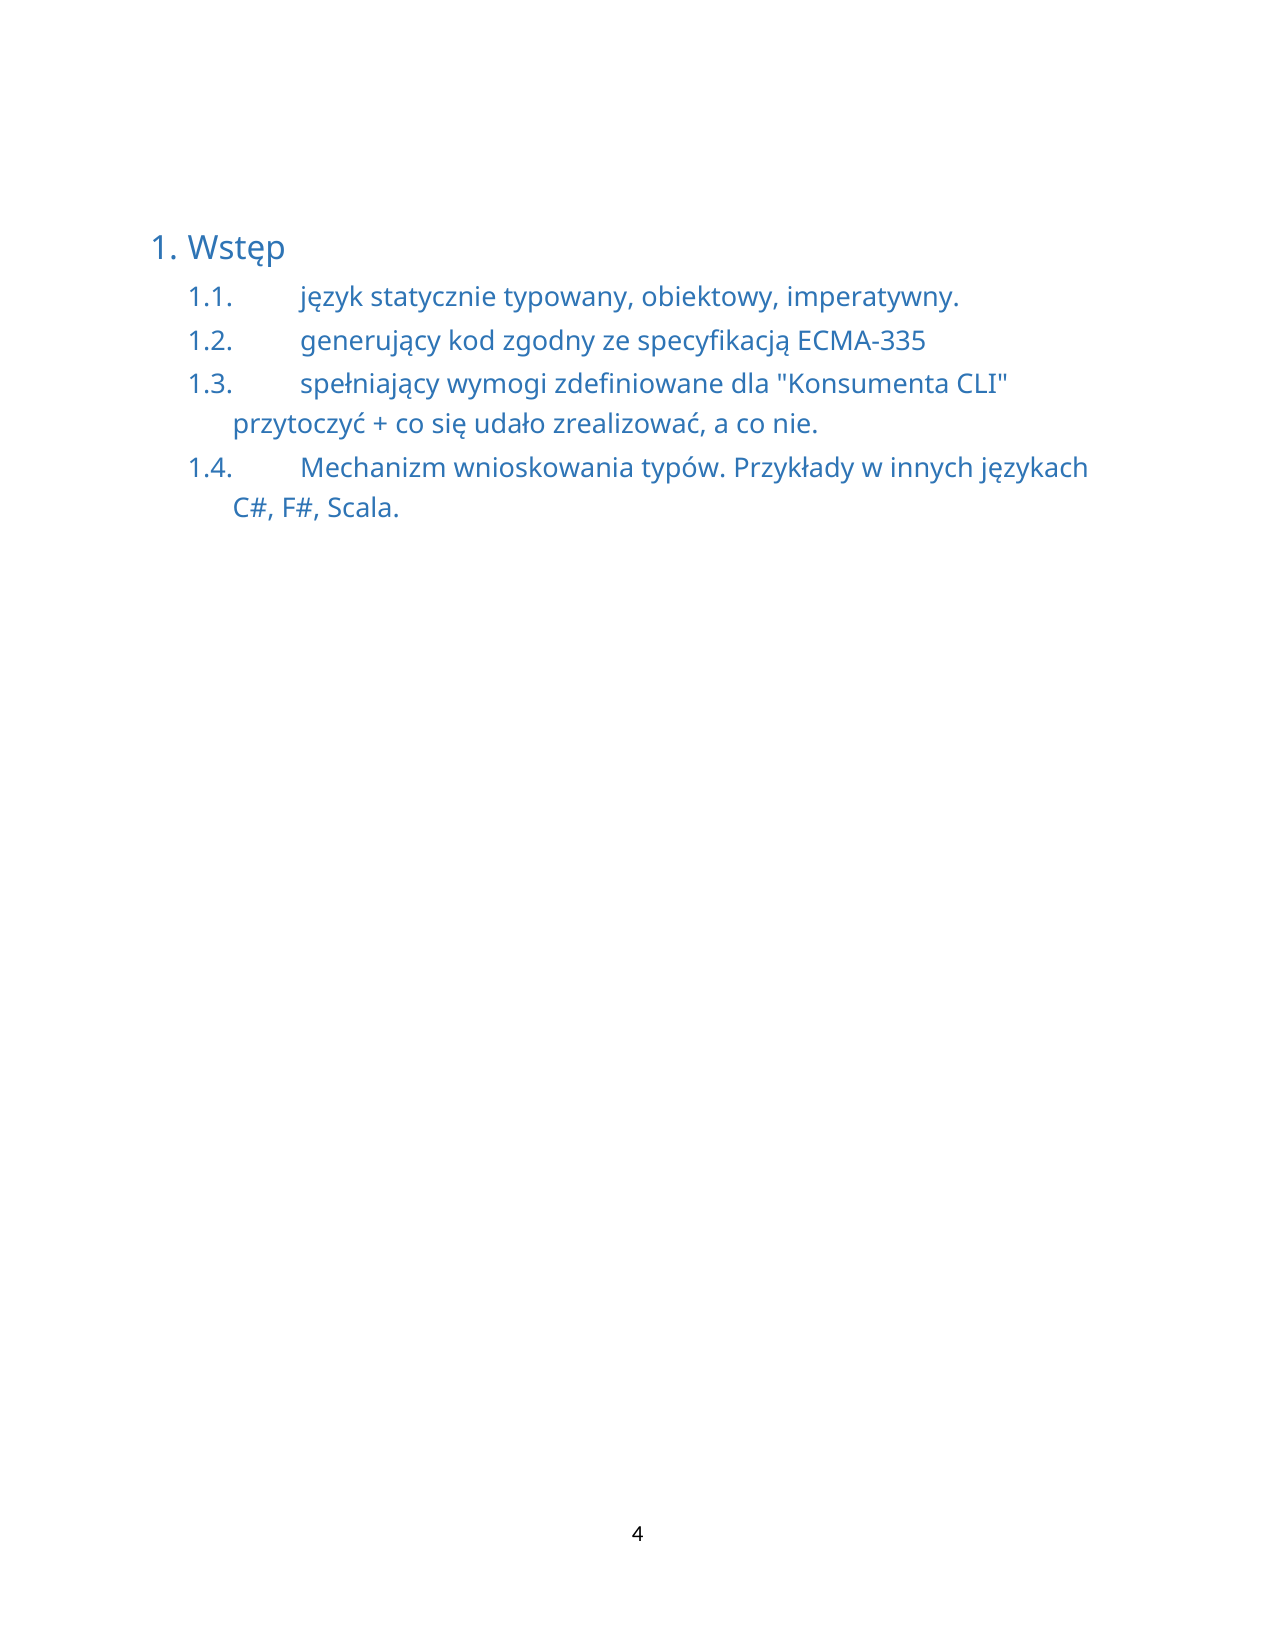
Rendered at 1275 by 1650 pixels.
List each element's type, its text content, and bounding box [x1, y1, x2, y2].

subtitle spełniający wymogi zdefiniowane dla "Konsumenta CLI" przytoczyć + co się udało zrealizować, a co nie. [187, 365, 1125, 442]
subtitle język statycznie typowany, obiektowy, imperatywny. [187, 277, 1125, 314]
subtitle Wstęp [150, 224, 1125, 269]
subtitle generujący kod zgodny ze specyfikacją ECMA-335 [187, 321, 1125, 358]
subtitle Mechanizm wnioskowania typów. Przykłady w innych językach C#, F#, Scala. [187, 449, 1125, 525]
